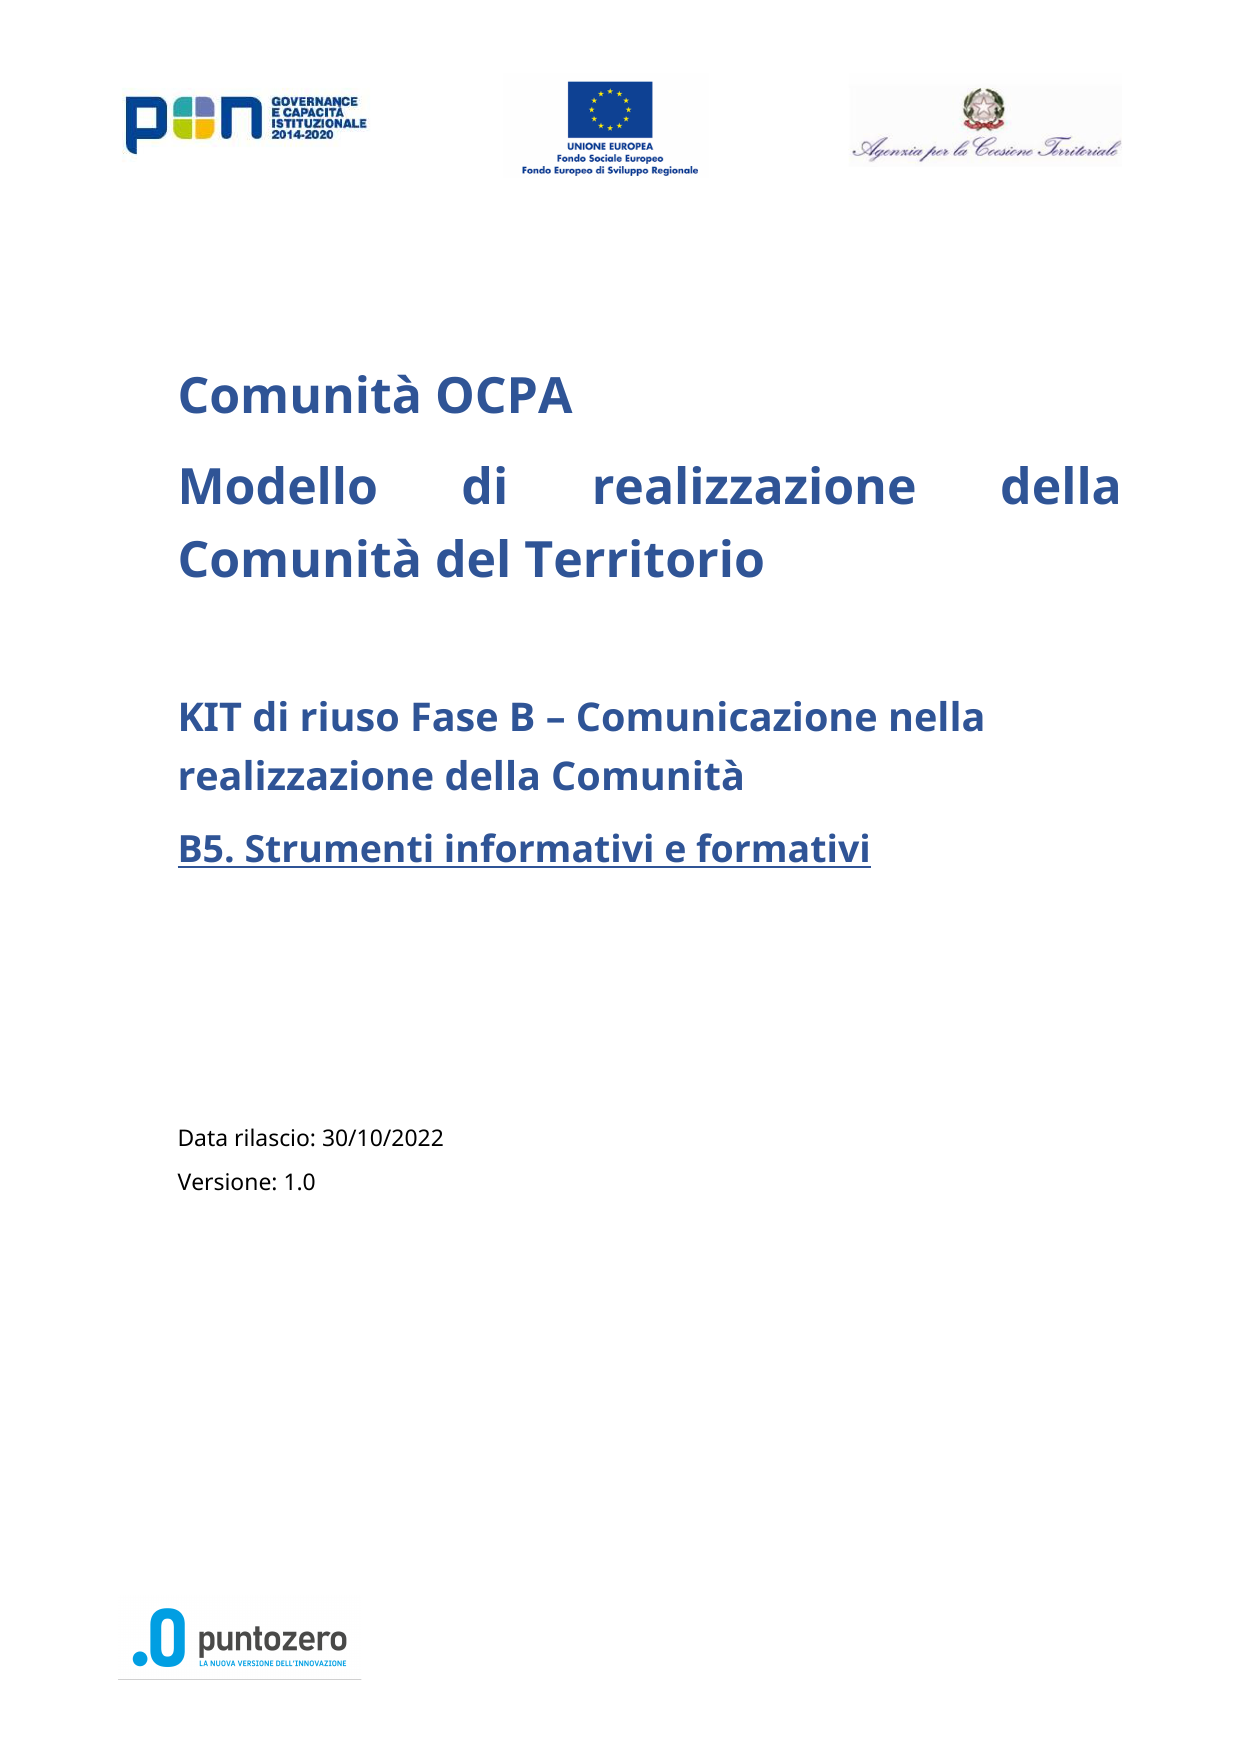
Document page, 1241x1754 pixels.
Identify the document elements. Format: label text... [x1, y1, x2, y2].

text KIT di riuso Fase B – Comunicazione nella realizzazione della Comunità [177, 689, 1122, 802]
text B5. Strumenti informativi e formativi [177, 822, 1122, 873]
picture [118, 1595, 362, 1680]
picture [502, 73, 710, 178]
picture [848, 73, 1123, 167]
picture [118, 73, 371, 175]
text Comunità OCPA [177, 361, 1122, 429]
text Modello di realizzazione della Comunità del Territorio [177, 451, 1122, 592]
text Versione: 1.0 [177, 1166, 1122, 1197]
text Data rilascio: 30/10/2022 [177, 1122, 1122, 1153]
